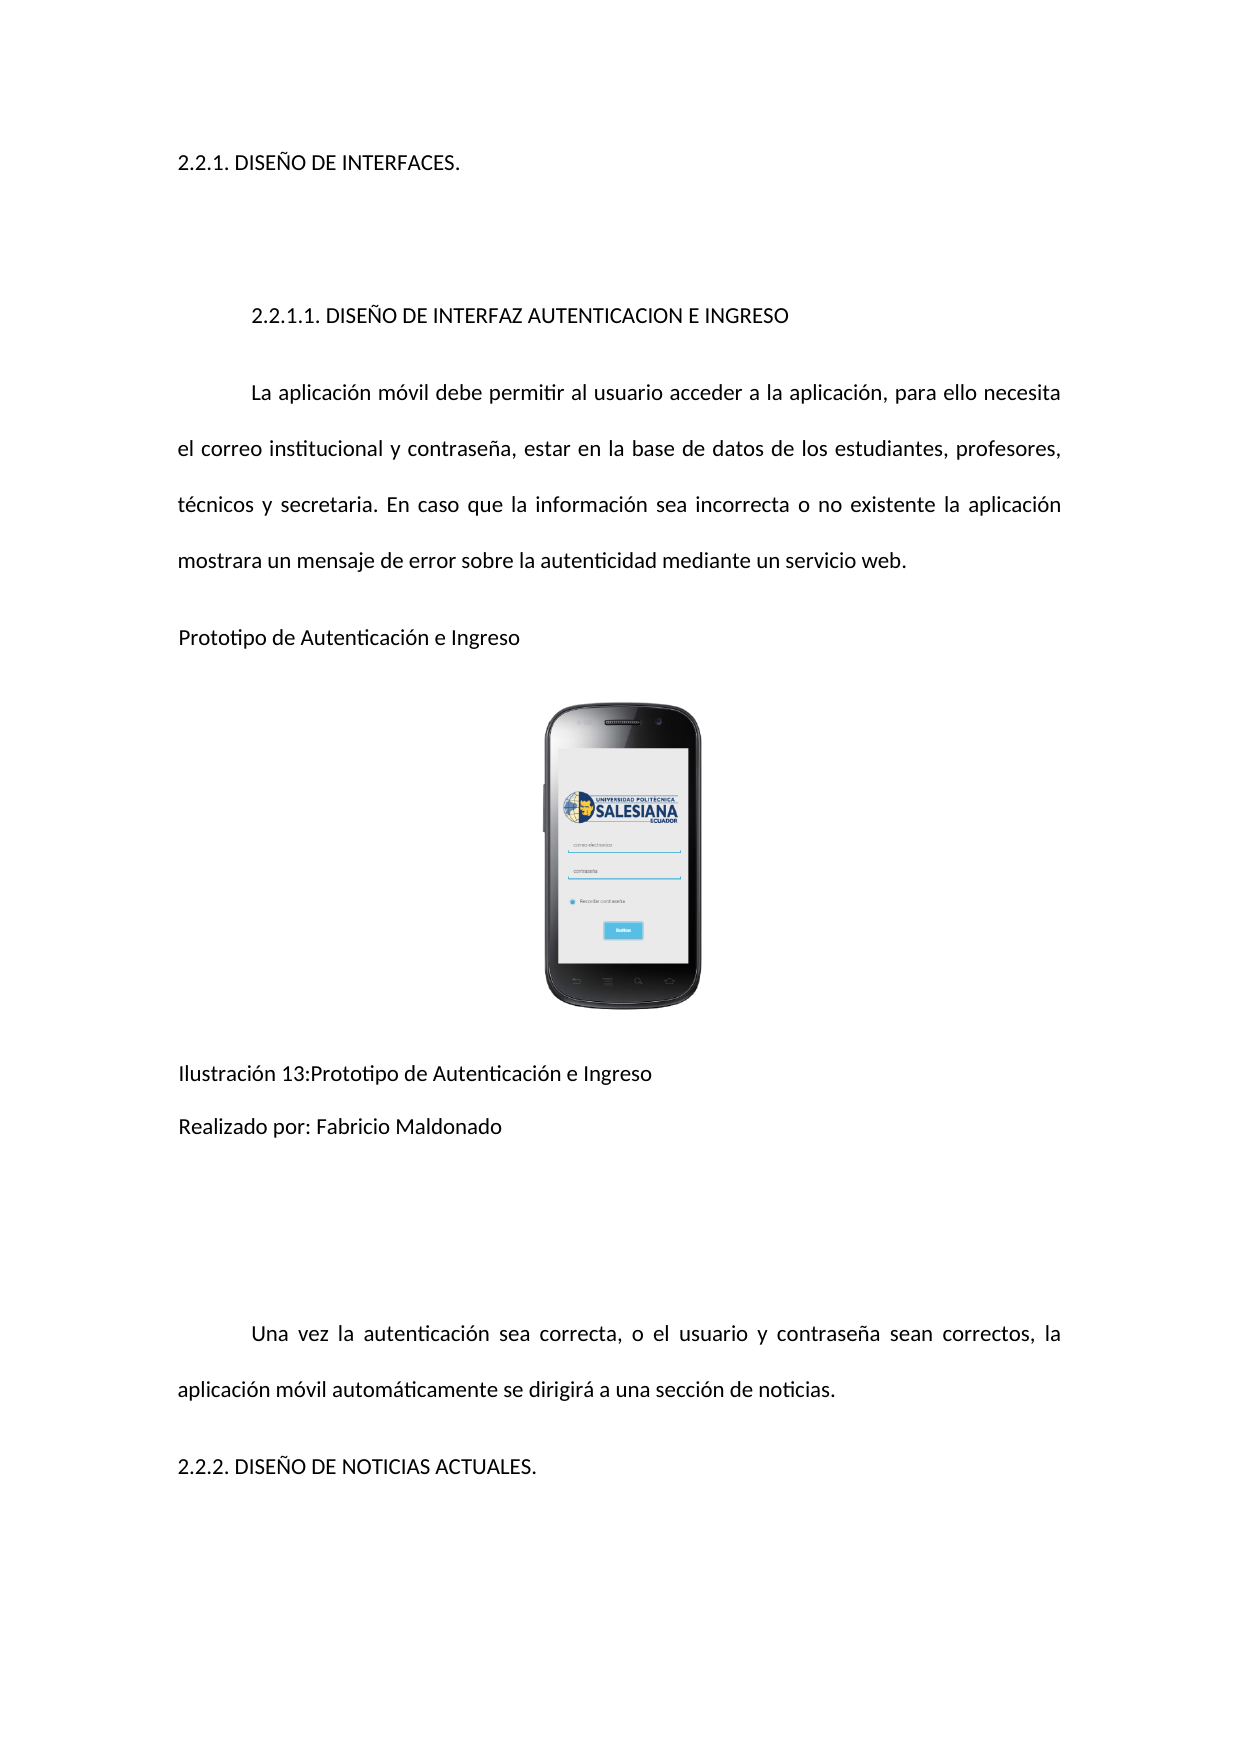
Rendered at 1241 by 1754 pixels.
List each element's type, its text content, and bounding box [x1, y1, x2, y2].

text 2.2.2. DISEÑO DE NOTICIAS ACTUALES. [177, 1452, 1063, 1480]
text Una vez la autenticación sea correcta, o el usuario y contraseña sean correctos, la aplicación móvil automáticamente se dirigirá a una sección de noticias. [177, 1319, 1063, 1403]
text La aplicación móvil debe permitir al usuario acceder a la aplicación, para ello necesita el correo institucional y contraseña, estar en la base de datos de los estudiantes, profesores, técnicos y secretaria. En caso que la información sea incorrecta o no existente la aplicación mostrara un mensaje de error sobre la autenticidad mediante un servicio web. [177, 378, 1063, 574]
text 2.2.1.1. DISEÑO DE INTERFAZ AUTENTICACION E INGRESO [177, 301, 1063, 329]
picture [532, 700, 710, 1011]
text 2.2.1. DISEÑO DE INTERFACES. [177, 148, 1063, 176]
table_header Prototipo de Autenticación e Ingreso Ilustración 13:Prototipo de Autenticación e Ingreso Realizado por: Fabricio Maldonado [177, 623, 1065, 1165]
